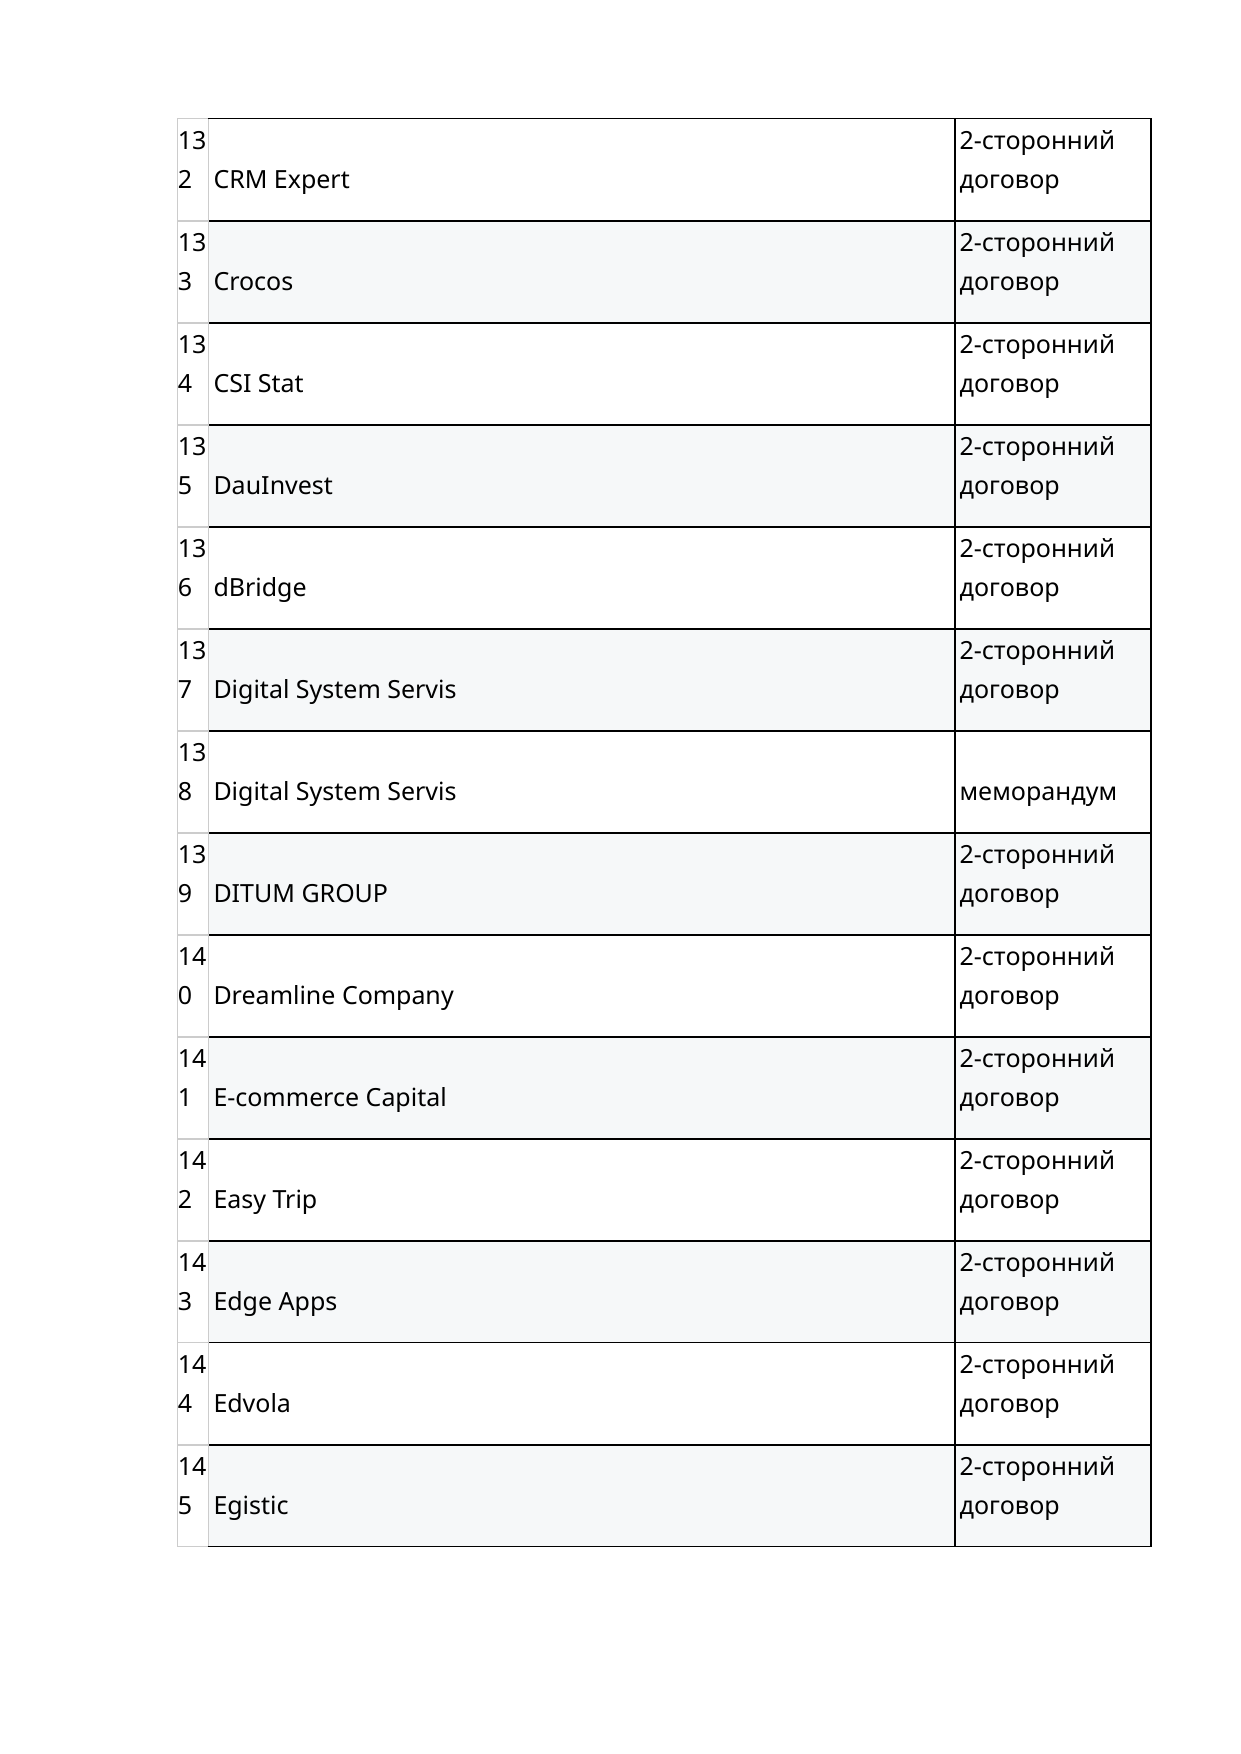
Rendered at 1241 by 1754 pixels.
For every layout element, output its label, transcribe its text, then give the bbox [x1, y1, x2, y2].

table_cell 135 [178, 426, 208, 526]
table_cell CRM Expert [209, 119, 954, 220]
table_cell 2-сторонний договор [956, 1343, 1150, 1444]
table_cell Easy Trip [209, 1140, 954, 1240]
table_cell Edge Apps [209, 1242, 954, 1342]
table_cell 140 [178, 936, 208, 1036]
table_cell 132 [178, 119, 208, 220]
table_cell CSI Stat [209, 324, 954, 424]
table_cell 2-сторонний договор [956, 1446, 1150, 1546]
table_cell 2-сторонний договор [956, 528, 1150, 628]
table_cell DITUM GROUP [209, 834, 954, 934]
table_cell Digital System Servis [209, 630, 954, 730]
table_cell 2-сторонний договор [956, 119, 1150, 220]
table_cell 2-сторонний договор [956, 324, 1150, 424]
table_cell 2-сторонний договор [956, 834, 1150, 934]
table_cell 138 [178, 732, 208, 832]
table_cell 142 [178, 1140, 208, 1240]
table_cell 144 [178, 1343, 208, 1444]
table_cell 2-сторонний договор [956, 426, 1150, 526]
table_cell 137 [178, 630, 208, 730]
table_cell Crocos [209, 222, 954, 322]
table_cell 134 [178, 324, 208, 424]
table_cell dBridge [209, 528, 954, 628]
table_cell 139 [178, 834, 208, 934]
table_cell 2-сторонний договор [956, 222, 1150, 322]
table_cell 143 [178, 1242, 208, 1342]
table_cell Digital System Servis [209, 732, 954, 832]
table_cell 136 [178, 528, 208, 628]
table_cell E-commerce Capital [209, 1038, 954, 1138]
table_cell Edvola [209, 1343, 954, 1444]
table_cell 133 [178, 222, 208, 322]
table_cell Dreamline Company [209, 936, 954, 1036]
table_cell DauInvest [209, 426, 954, 526]
table_cell 2-сторонний договор [956, 1140, 1150, 1240]
table_cell 2-сторонний договор [956, 1038, 1150, 1138]
table_cell 2-сторонний договор [956, 1242, 1150, 1342]
table_cell 141 [178, 1038, 208, 1138]
table_cell 2-сторонний договор [956, 936, 1150, 1036]
table_cell меморандум [956, 732, 1150, 832]
table_cell 145 [178, 1446, 208, 1546]
table_cell Egistic [209, 1446, 954, 1546]
table_cell 2-сторонний договор [956, 630, 1150, 730]
